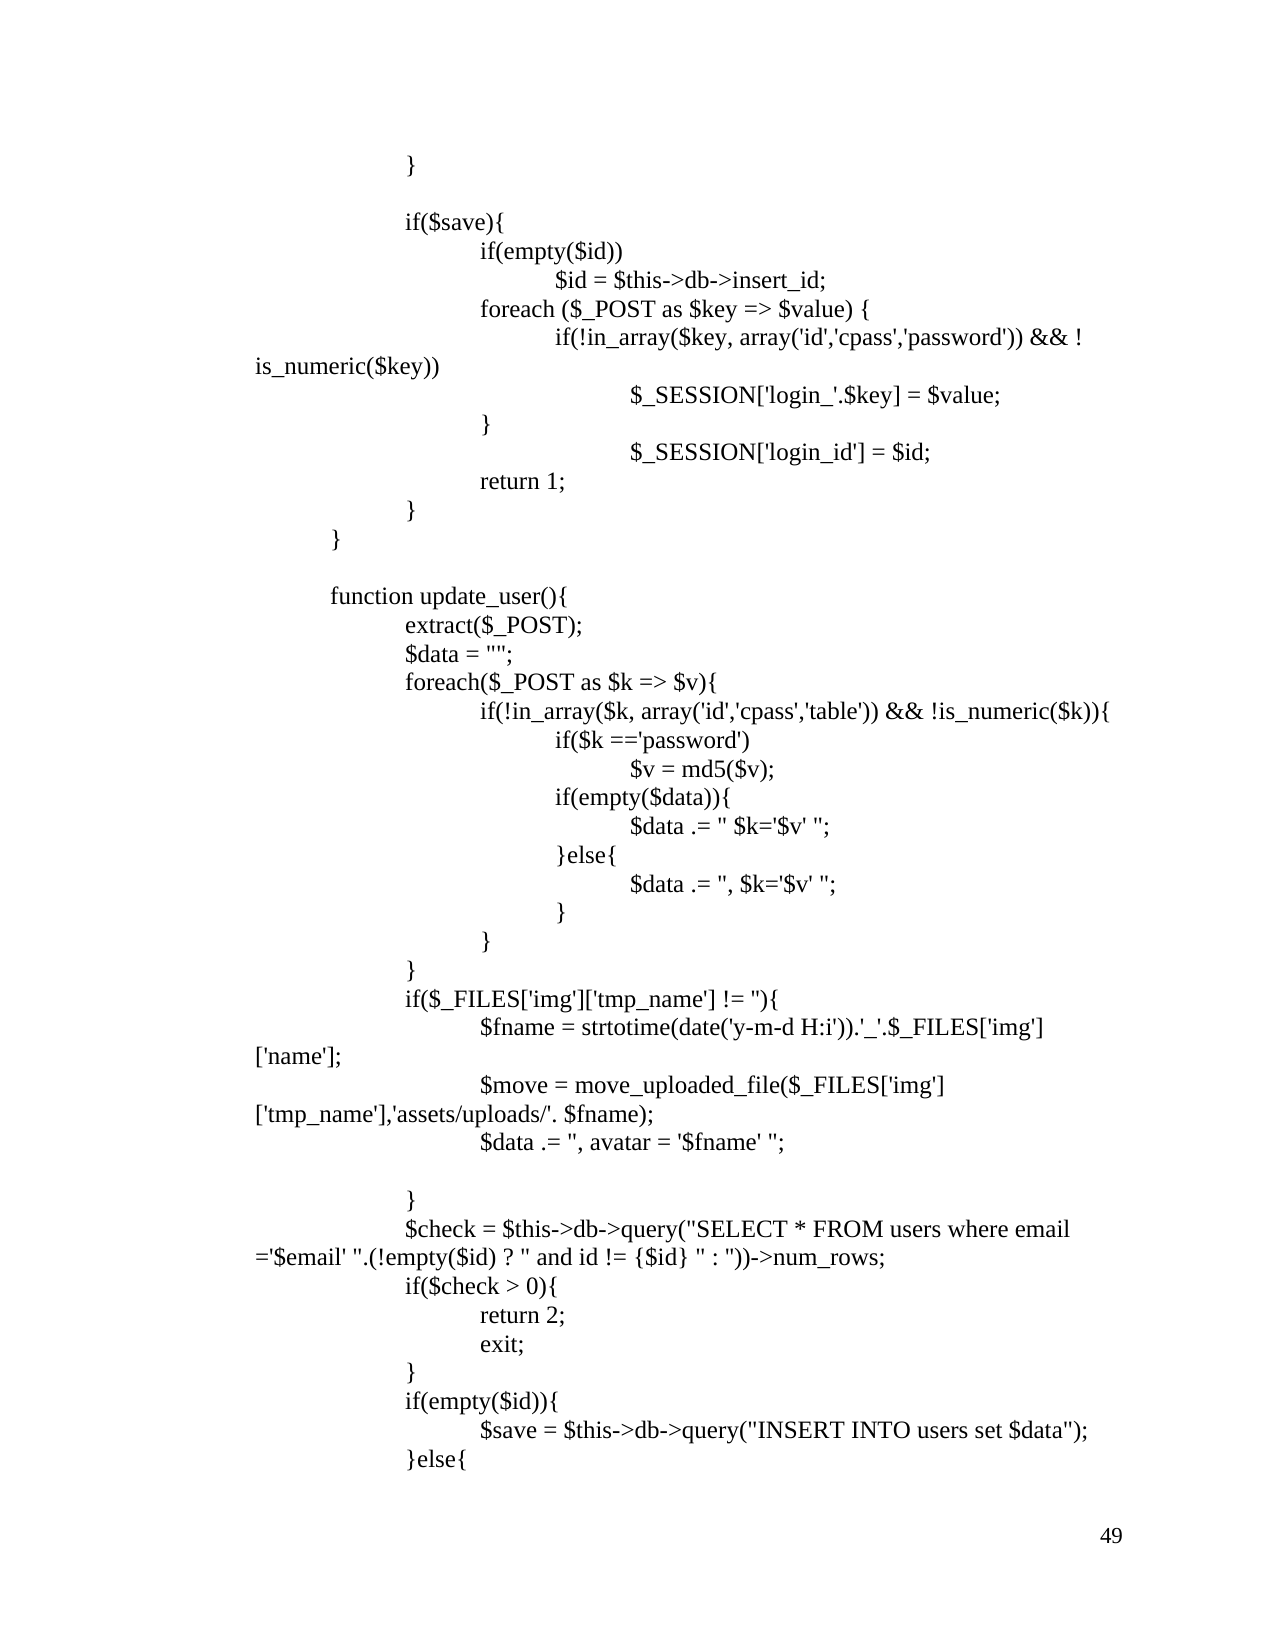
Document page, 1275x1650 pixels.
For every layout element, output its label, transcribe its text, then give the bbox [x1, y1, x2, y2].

text if(empty($data)){ [255, 782, 1125, 811]
text } [255, 897, 1125, 926]
text } [255, 495, 1125, 524]
text $data .= ", avatar = '$fname' "; [255, 1127, 1125, 1156]
text } [255, 926, 1125, 955]
text $data .= " $k='$v' "; [255, 811, 1125, 840]
text $fname = strtotime(date('y-m-d H:i')).'_'.$_FILES['img']['name']; [255, 1012, 1125, 1070]
text } [255, 150, 1125, 179]
text $data .= ", $k='$v' "; [255, 869, 1125, 897]
text $_SESSION['login_id'] = $id; [255, 437, 1125, 466]
text $check = $this->db->query("SELECT * FROM users where email ='$email' ".(!empty($id) ? " and id != {$id} " : ''))->num_rows; [255, 1214, 1125, 1271]
text return 1; [255, 466, 1125, 495]
text foreach ($_POST as $key => $value) { [255, 294, 1125, 322]
text } [255, 409, 1125, 437]
text $v = md5($v); [255, 754, 1125, 782]
text function update_user(){ [255, 581, 1125, 610]
text if($check > 0){ [255, 1271, 1125, 1300]
text $_SESSION['login_'.$key] = $value; [255, 380, 1125, 409]
text $save = $this->db->query("INSERT INTO users set $data"); [255, 1415, 1125, 1444]
text } [255, 1357, 1125, 1386]
text if(empty($id)){ [255, 1386, 1125, 1415]
text if(!in_array($key, array('id','cpass','password')) && !is_numeric($key)) [255, 322, 1125, 380]
text foreach($_POST as $k => $v){ [255, 667, 1125, 696]
text } [255, 524, 1125, 552]
text return 2; [255, 1300, 1125, 1329]
text $data = ""; [255, 639, 1125, 667]
text if(!in_array($k, array('id','cpass','table')) && !is_numeric($k)){ [255, 696, 1125, 725]
text $move = move_uploaded_file($_FILES['img']['tmp_name'],'assets/uploads/'. $fname); [255, 1070, 1125, 1127]
text if($save){ [255, 207, 1125, 236]
text }else{ [255, 1444, 1125, 1472]
text if(empty($id)) [255, 236, 1125, 265]
text if($k =='password') [255, 725, 1125, 754]
text if($_FILES['img']['tmp_name'] != ''){ [255, 984, 1125, 1012]
text extract($_POST); [255, 610, 1125, 639]
text }else{ [255, 840, 1125, 869]
text $id = $this->db->insert_id; [255, 265, 1125, 294]
text exit; [255, 1329, 1125, 1357]
text } [255, 1185, 1125, 1214]
text } [255, 955, 1125, 984]
